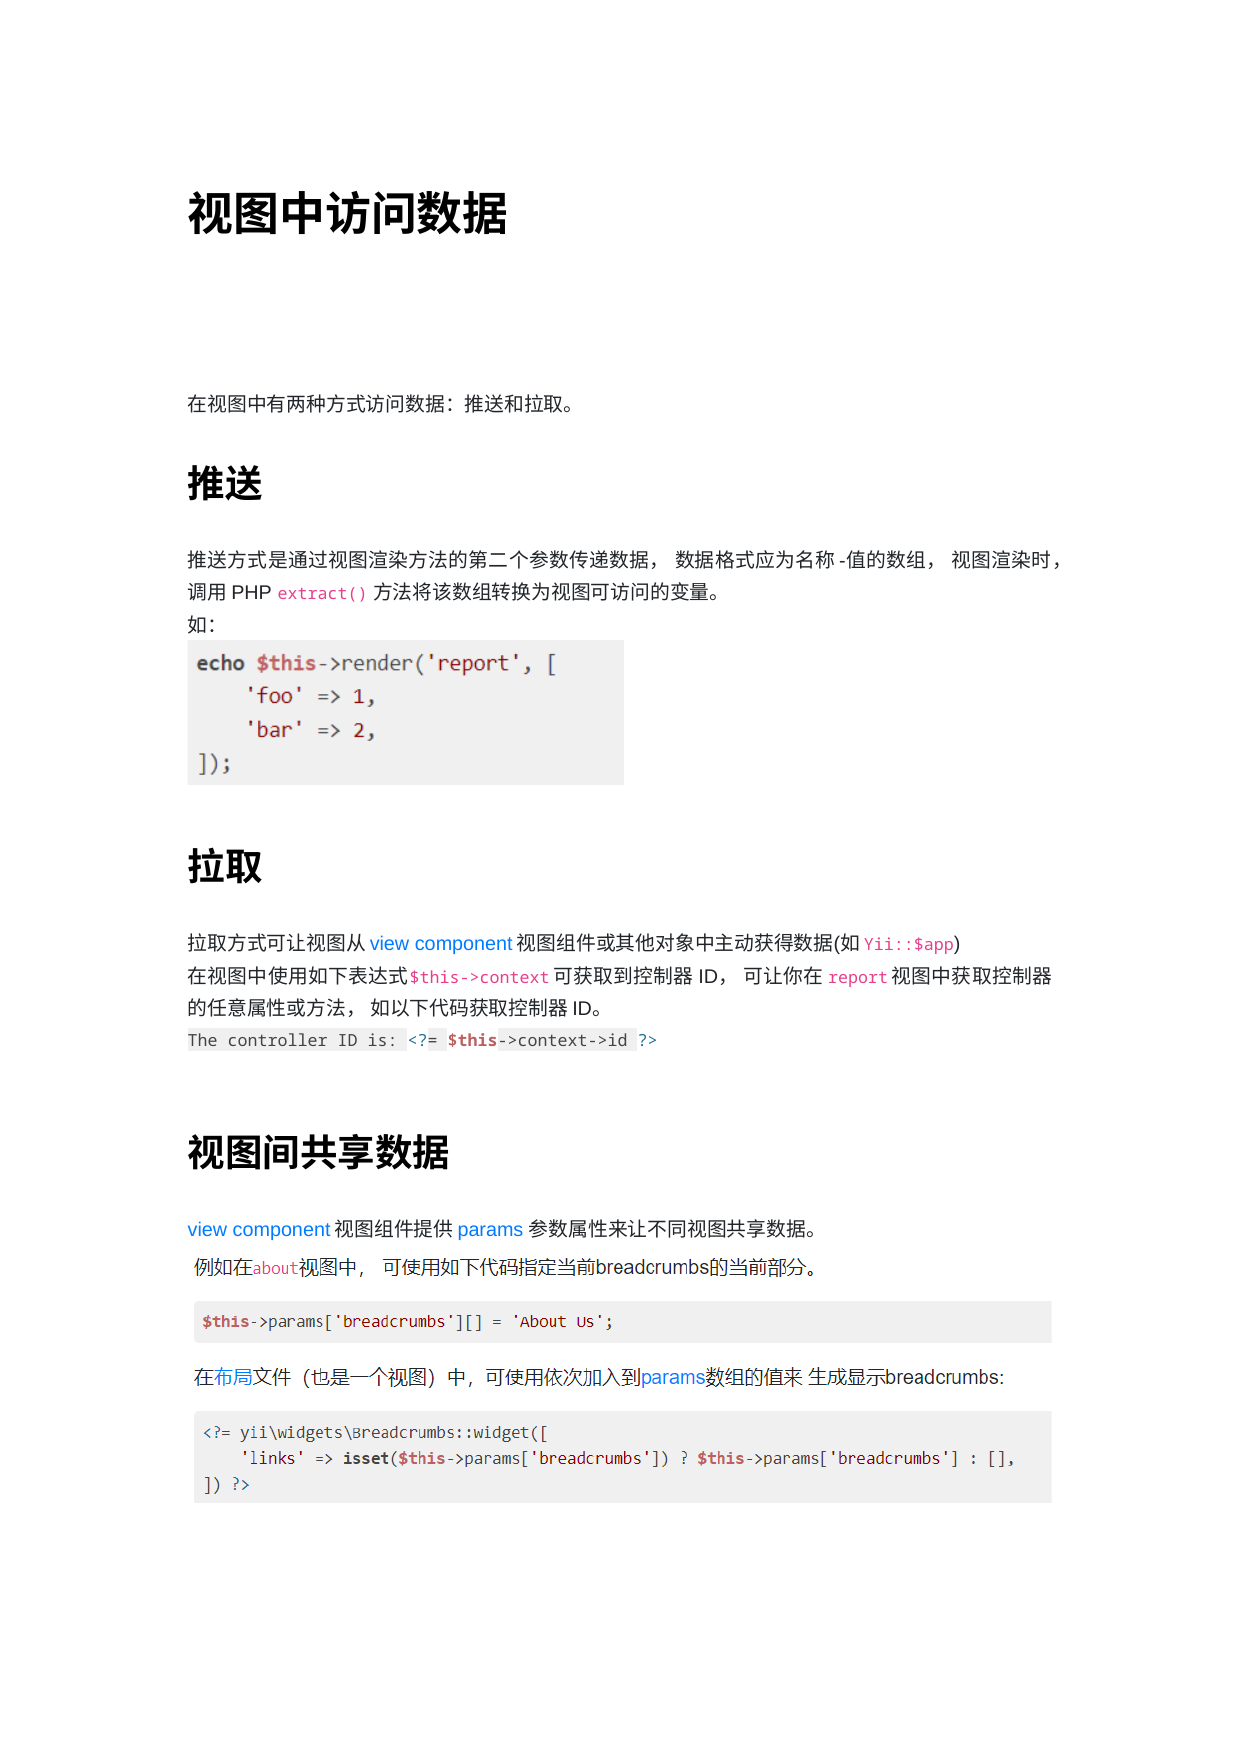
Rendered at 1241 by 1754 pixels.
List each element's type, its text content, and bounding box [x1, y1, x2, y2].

text The controller ID is: <?= $this->context->id ?> [187, 1023, 1053, 1056]
subtitle 视图中访问数据 [187, 162, 1053, 259]
picture [187, 1244, 1052, 1503]
picture [187, 640, 624, 785]
text view component视图组件提供params 参数属性来让不同视图共享数据。 [187, 1212, 1053, 1244]
subtitle 视图间共享数据 [187, 1117, 1053, 1182]
text 拉取方式可让视图从view component视图组件或其他对象中主动获得数据(如Yii::$app) [187, 926, 1053, 958]
text 在视图中使用如下表达式$this->context可获取到控制器ID， 可让你在report视图中获取控制器的任意属性或方法， 如以下代码获取控制器ID。 [187, 958, 1053, 1023]
subtitle 推送 [187, 448, 1053, 513]
text 推送方式是通过视图渲染方法的第二个参数传递数据， 数据格式应为名称-值的数组， 视图渲染时，调用PHP extract() 方法将该数组转换为视图可访问的变量。 [187, 542, 1053, 607]
text 如： [187, 607, 1053, 640]
text 在视图中有两种方式访问数据：推送和拉取。 [187, 387, 1053, 419]
subtitle 拉取 [187, 832, 1053, 897]
